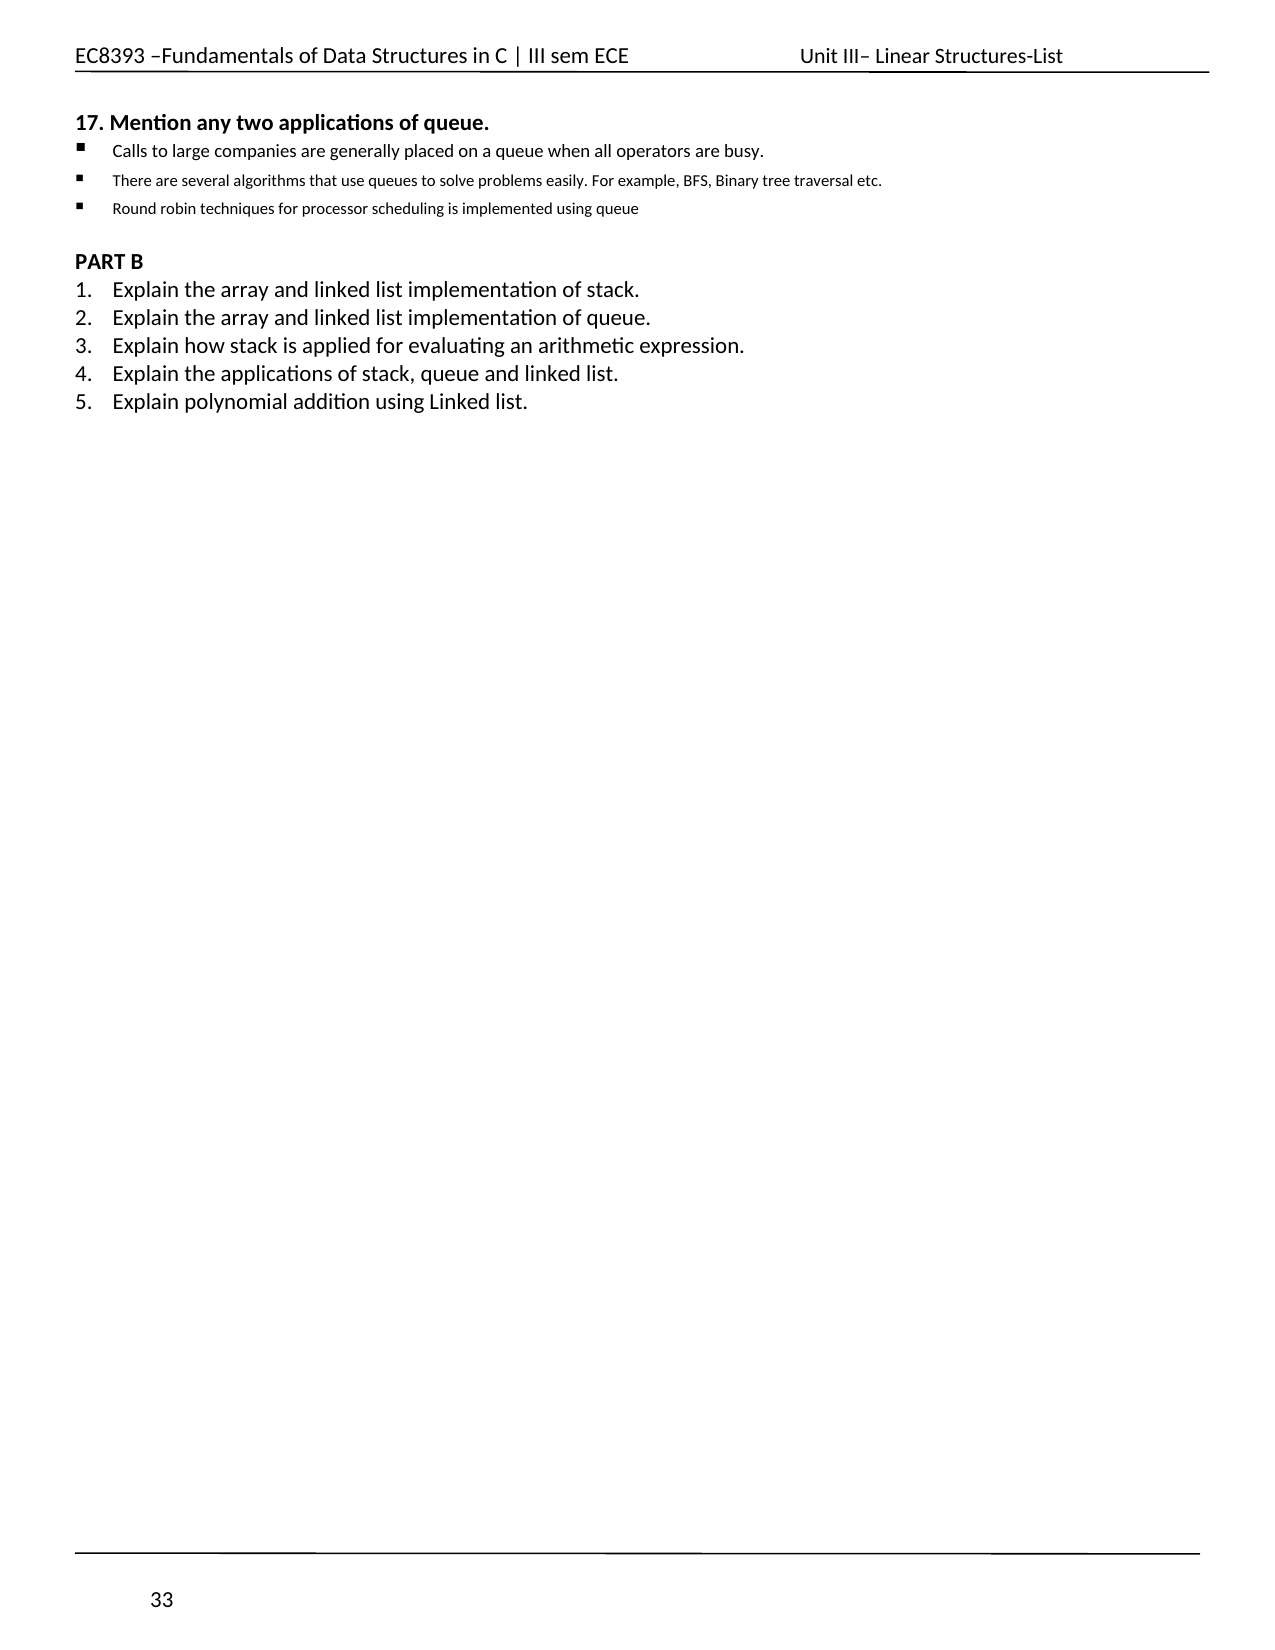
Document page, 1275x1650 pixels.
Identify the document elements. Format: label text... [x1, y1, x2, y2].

text 17. Mention any two applications of queue. [75, 108, 1171, 136]
text EC8393 –Fundamentals of Data Structures in C | III sem ECE Unit III– Linear Structures-List [75, 41, 1171, 69]
list Calls to large companies are generally placed on a queue when all operators are busy. [75, 136, 1171, 163]
list Explain the applications of stack, queue and linked list. [75, 359, 1171, 387]
text 33 [150, 1586, 1171, 1612]
list Round robin techniques for processor scheduling is implemented using queue [75, 197, 1171, 219]
list Explain the array and linked list implementation of queue. [75, 303, 1171, 331]
text PART B [75, 247, 1171, 275]
list Explain how stack is applied for evaluating an arithmetic expression. [75, 331, 1171, 359]
list Explain the array and linked list implementation of stack. [75, 275, 1171, 303]
list Explain polynomial addition using Linked list. [75, 387, 1171, 415]
list There are several algorithms that use queues to solve problems easily. For example, BFS, Binary tree traversal etc. [75, 169, 1171, 191]
